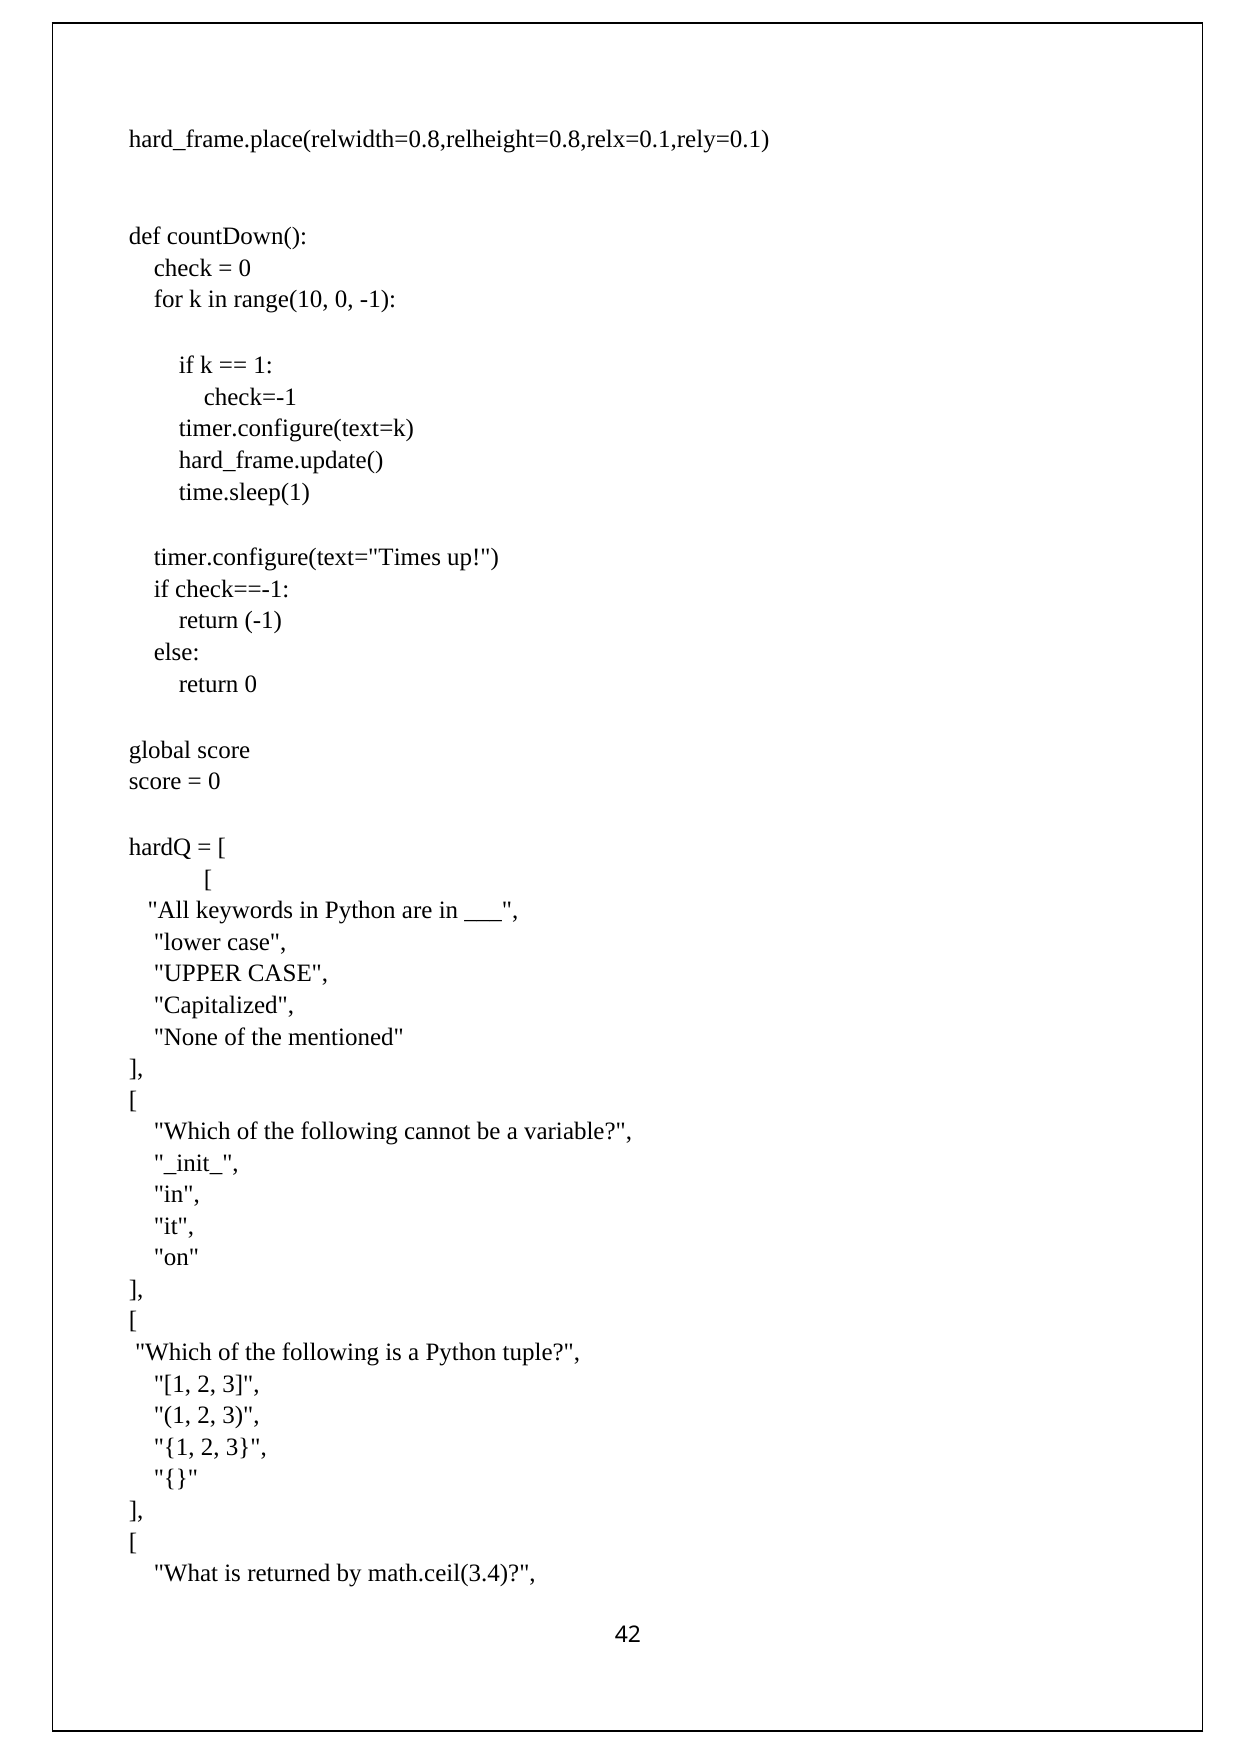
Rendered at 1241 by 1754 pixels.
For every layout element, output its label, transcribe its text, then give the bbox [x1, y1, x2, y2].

text if k == 1: [103, 350, 1152, 379]
text [ [103, 1085, 1152, 1113]
text if check==-1: [103, 574, 1152, 603]
text else: [103, 637, 1152, 666]
text "on" [103, 1242, 1152, 1271]
text "All keywords in Python are in ___", [103, 895, 1152, 924]
text check=-1 [103, 382, 1152, 411]
text return (-1) [103, 606, 1152, 634]
text "_init_", [103, 1148, 1152, 1177]
text [ [103, 1306, 1152, 1334]
text hard_frame.place(relwidth=0.8,relheight=0.8,relx=0.1,rely=0.1) [103, 124, 1152, 152]
text check = 0 [103, 253, 1152, 282]
text [ [103, 1527, 1152, 1555]
text "None of the mentioned" [103, 1022, 1152, 1050]
text "{1, 2, 3}", [103, 1432, 1152, 1461]
text "UPPER CASE", [103, 958, 1152, 987]
text global score [103, 735, 1152, 763]
text for k in range(10, 0, -1): [103, 284, 1152, 313]
text def countDown(): [103, 221, 1152, 250]
text hardQ = [ [103, 832, 1152, 861]
text time.sleep(1) [103, 477, 1152, 505]
text "Which of the following is a Python tuple?", [103, 1337, 1152, 1366]
text "it", [103, 1211, 1152, 1240]
text [ [103, 864, 1152, 892]
text "Which of the following cannot be a variable?", [103, 1116, 1152, 1145]
text ], [103, 1495, 1152, 1524]
text timer.configure(text="Times up!") [103, 542, 1152, 571]
text score = 0 [103, 766, 1152, 795]
text ], [103, 1053, 1152, 1082]
text "[1, 2, 3]", [103, 1369, 1152, 1397]
text "(1, 2, 3)", [103, 1400, 1152, 1429]
text "Capitalized", [103, 990, 1152, 1019]
text "{}" [103, 1463, 1152, 1492]
text "lower case", [103, 927, 1152, 956]
text return 0 [103, 669, 1152, 697]
text hard_frame.update() [103, 445, 1152, 474]
text "in", [103, 1179, 1152, 1208]
text "What is returned by math.ceil(3.4)?", [103, 1558, 1152, 1587]
text ], [103, 1274, 1152, 1303]
text timer.configure(text=k) [103, 413, 1152, 442]
